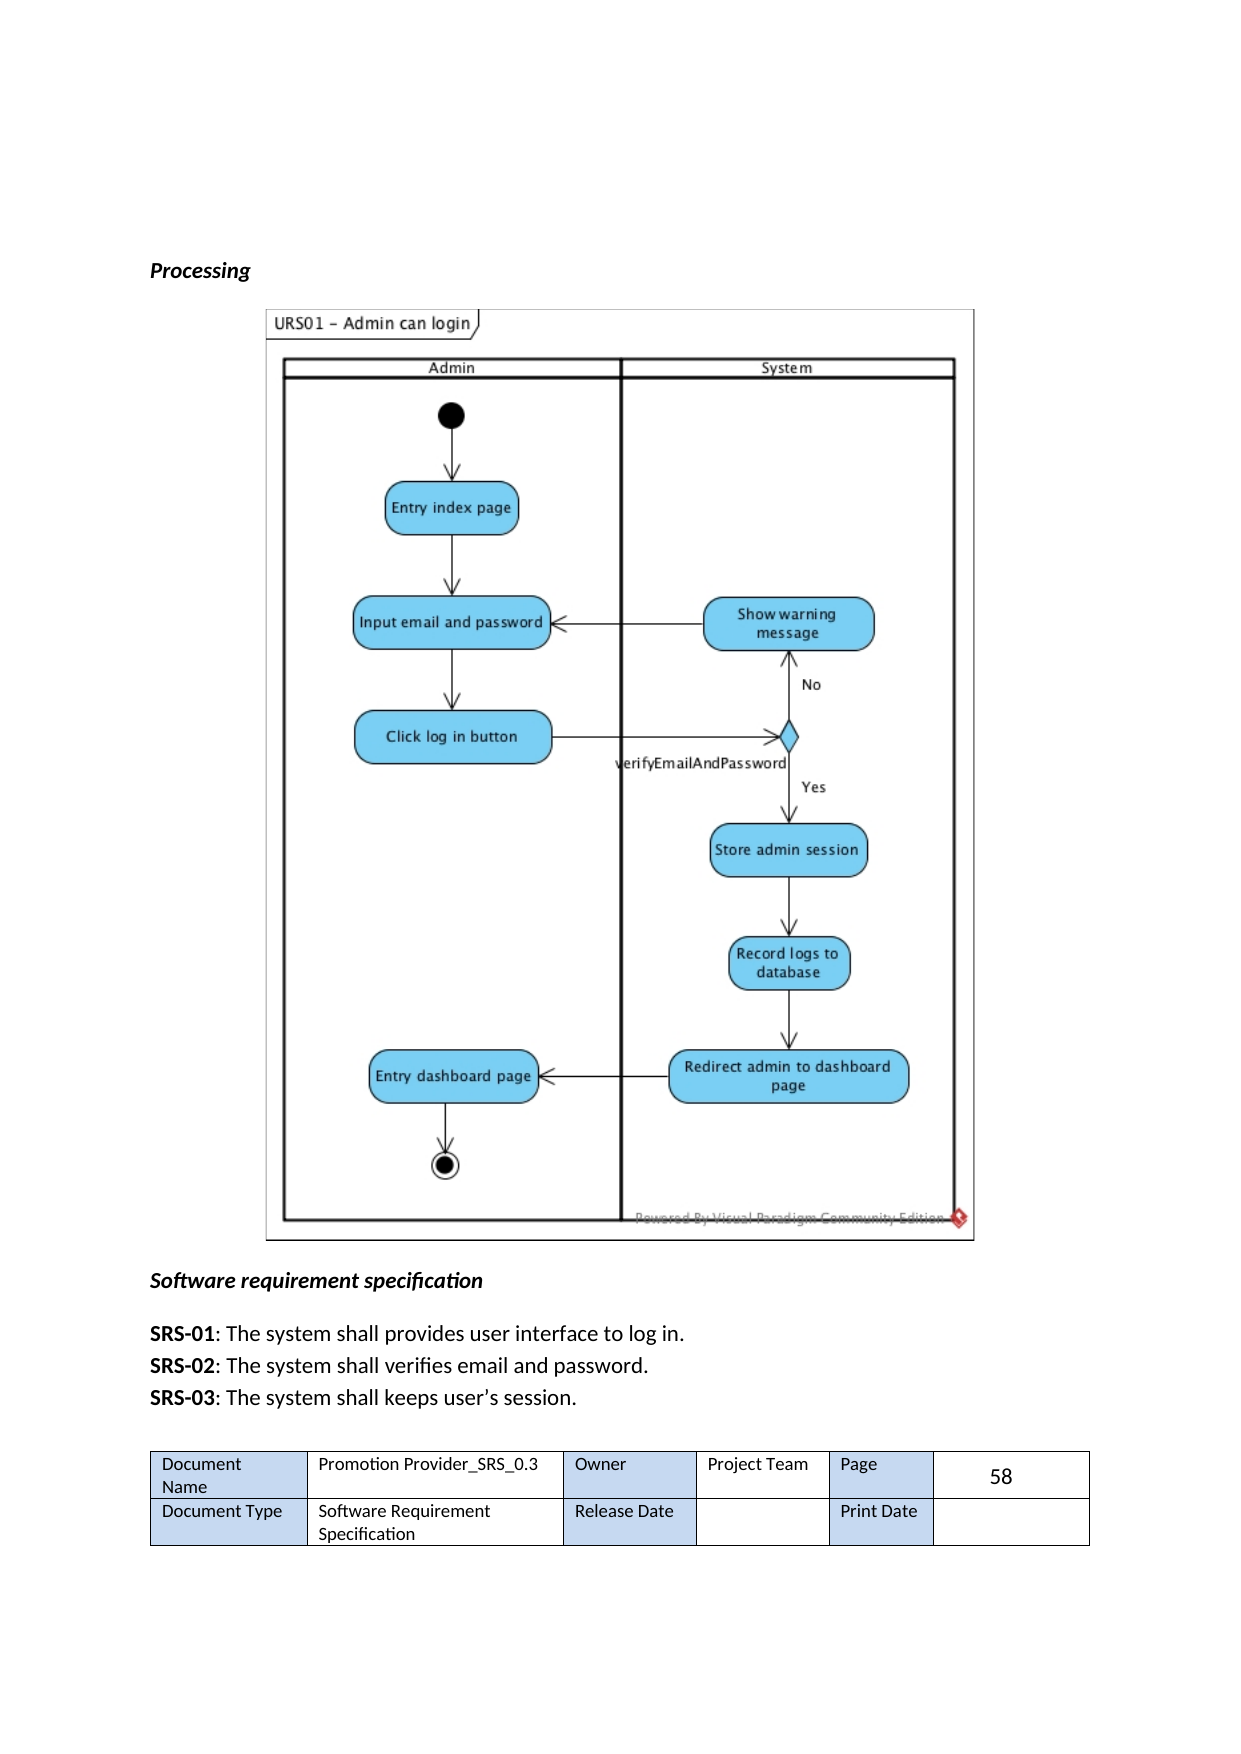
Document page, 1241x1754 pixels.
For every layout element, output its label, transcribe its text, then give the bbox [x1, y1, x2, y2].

text Processing [150, 256, 1090, 284]
text Software requirement specification [150, 1266, 1090, 1294]
picture [265, 309, 975, 1241]
text SRS-01: The system shall provides user interface to log in. SRS-02: The system shall verifies email and password. SRS-03: The system shall keeps user’s session. [150, 1319, 1090, 1411]
